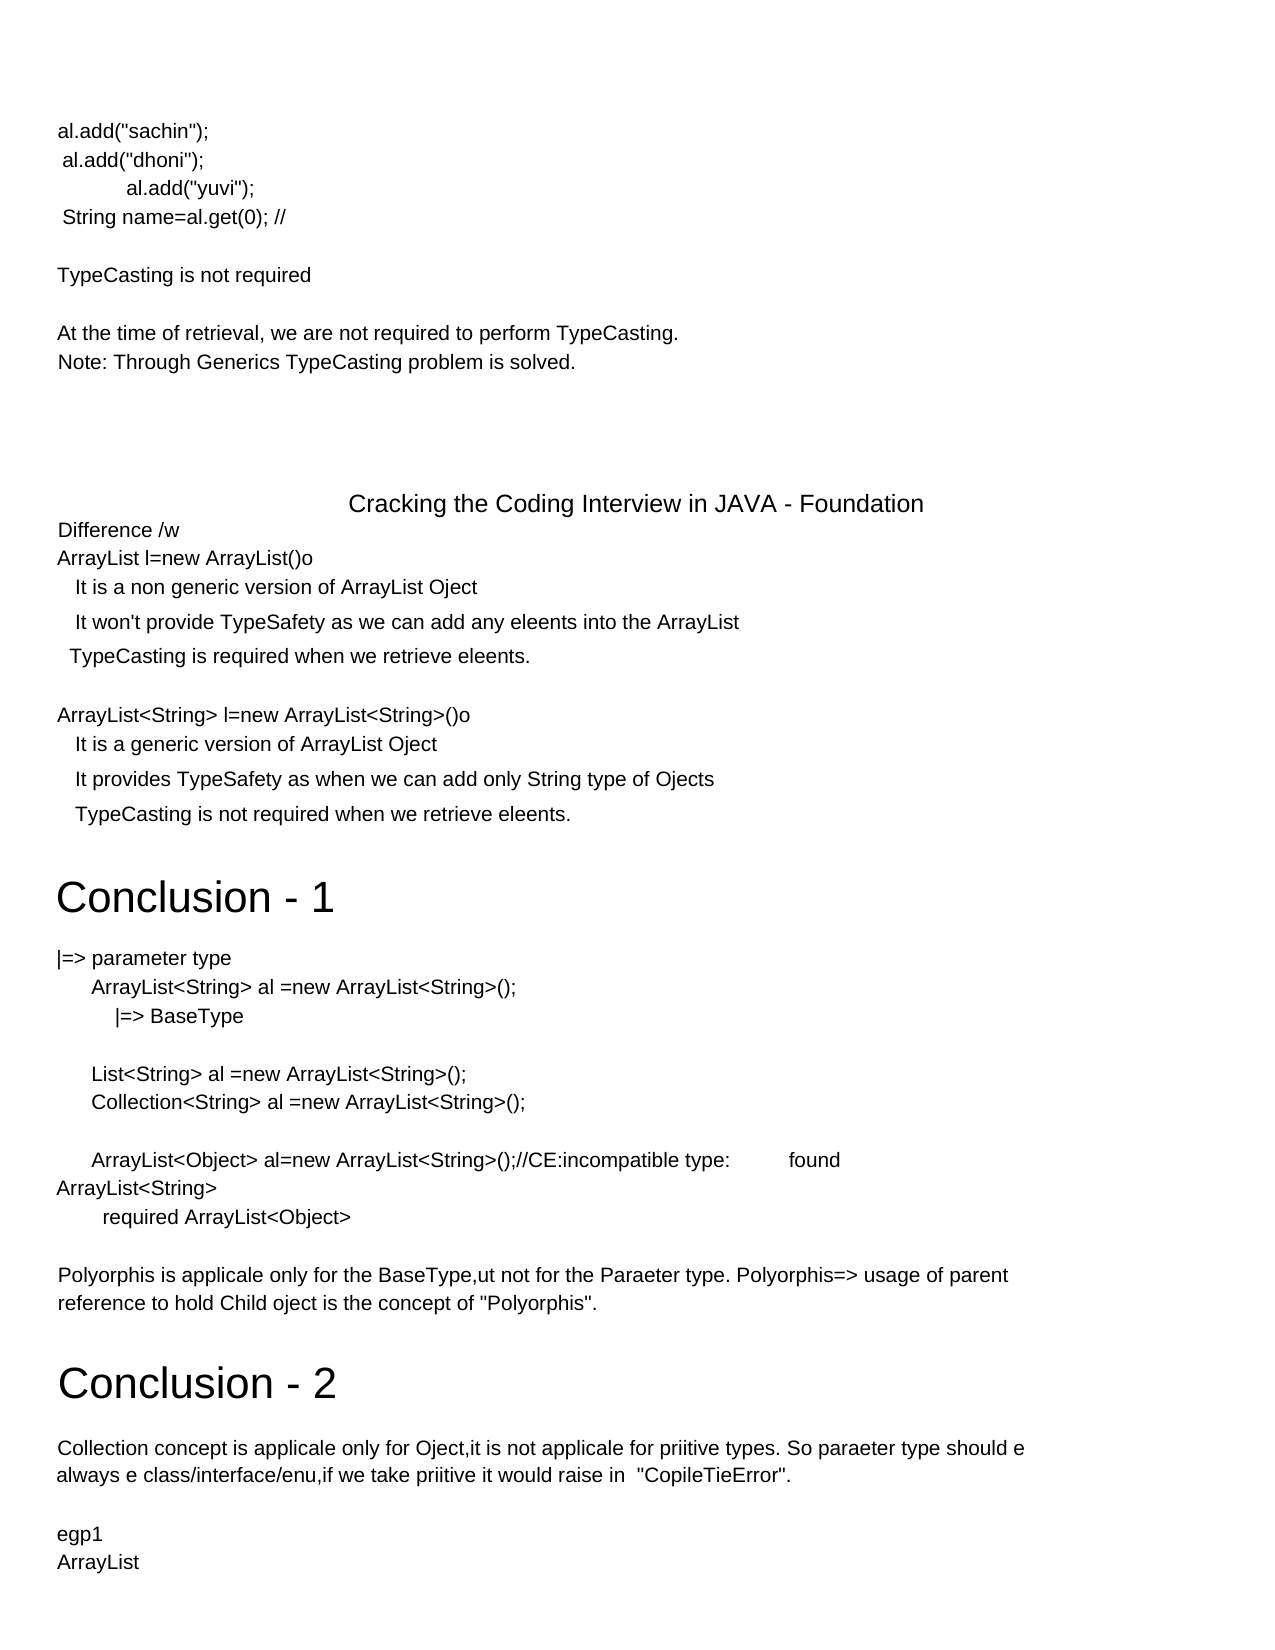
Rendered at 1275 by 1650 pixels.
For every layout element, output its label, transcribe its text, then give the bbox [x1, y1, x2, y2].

text Conclusion - 1 [56, 872, 1218, 922]
text At the time of retrieval, we are not required to perform TypeCasting. [57, 321, 1218, 345]
text It is a generic version of ArrayList Oject [69, 731, 1218, 755]
text ArrayList l=new ArrayList()o [57, 546, 1218, 570]
text It provides TypeSafety as when we can add only String type of Ojects [69, 766, 1218, 790]
text Collection concept is applicale only for Oject,it is not applicale for priitive types. So paraeter type should e always e class/interface/enu,if we take priitive it would raise in "CopileTieError". [56, 1435, 1076, 1487]
text ArrayList<String> l=new ArrayList<String>()o [57, 703, 1218, 727]
text al.add("sachin"); [57, 119, 1218, 143]
text It won't provide TypeSafety as we can add any eleents into the ArrayList TypeCasting is required when we retrieve eleents. [69, 610, 854, 668]
text String name=al.get(0); // [56, 205, 1218, 229]
text egp1 [57, 1521, 1218, 1545]
text TypeCasting is not required when we retrieve eleents. [69, 801, 1218, 825]
text |=> parameter type [56, 946, 1218, 970]
text required ArrayList<Object> [56, 1205, 1218, 1229]
text Collection<String> al =new ArrayList<String>(); [56, 1090, 1218, 1114]
text Polyorphis is applicale only for the BaseType,ut not for the Paraeter type. Polyorphis=> usage of parent reference to hold Child oject is the concept of "Polyorphis". [58, 1263, 1068, 1314]
text ArrayList [57, 1550, 1218, 1574]
text It is a non generic version of ArrayList Oject [69, 575, 1218, 599]
text List<String> al =new ArrayList<String>(); [56, 1061, 1218, 1085]
text Note: Through Generics TypeCasting problem is solved. [58, 349, 1218, 373]
text Cracking the Coding Interview in JAVA - Foundation [54, 489, 1218, 517]
text ArrayList<String> al =new ArrayList<String>(); [56, 975, 1218, 999]
text al.add("yuvi"); [56, 176, 1218, 200]
text |=> BaseType [56, 1003, 1218, 1027]
text TypeCasting is not required [57, 263, 1218, 287]
text al.add("dhoni"); [56, 147, 1218, 171]
text ArrayList<Object> al=new ArrayList<String>();//CE:incompatible type: found ArrayList<String> [56, 1148, 994, 1200]
text Difference /w [58, 517, 1218, 541]
text Conclusion - 2 [58, 1357, 1218, 1407]
